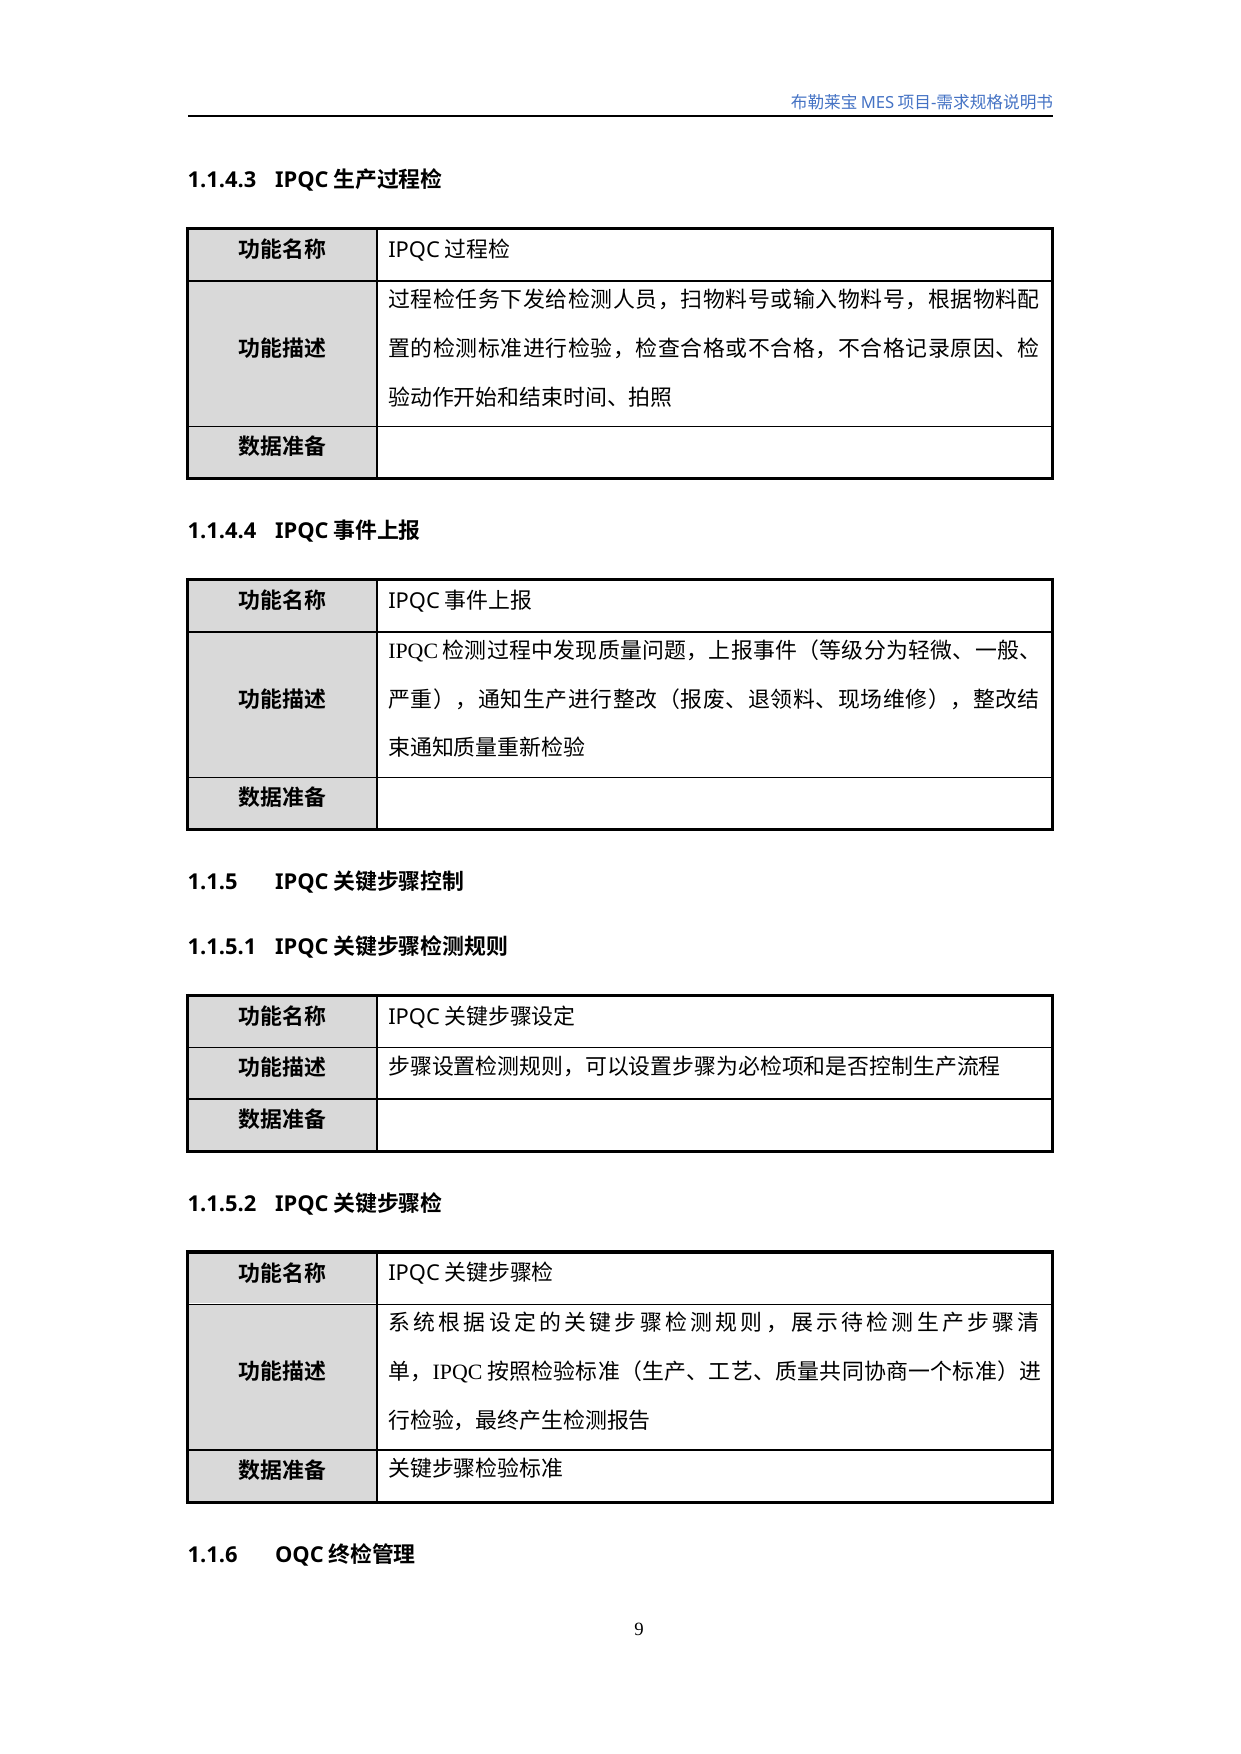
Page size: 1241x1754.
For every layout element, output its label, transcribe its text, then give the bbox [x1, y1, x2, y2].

table_header IPQC关键步骤设定 [378, 997, 1051, 1047]
text OQC终检管理 [187, 1536, 1053, 1569]
table_cell [378, 778, 1051, 828]
table_cell IPQC检测过程中发现质量问题，上报事件（等级分为轻微、一般、严重），通知生产进行整改（报废、退领料、现场维修），整改结束通知质量重新检验 [378, 633, 1051, 777]
table_cell 功能描述 [189, 633, 376, 777]
text IPQC事件上报 [187, 513, 1053, 545]
table_cell [378, 1100, 1051, 1150]
table_cell 数据准备 [189, 778, 376, 828]
text IPQC生产过程检 [187, 162, 1053, 194]
table_header 功能名称 [189, 230, 376, 280]
table_cell 关键步骤检验标准 [378, 1451, 1051, 1501]
table_cell 步骤设置检测规则，可以设置步骤为必检项和是否控制生产流程 [378, 1048, 1051, 1098]
table_cell 数据准备 [189, 427, 376, 477]
table_cell 数据准备 [189, 1100, 376, 1150]
table_header 功能名称 [189, 581, 376, 631]
text IPQC关键步骤检 [187, 1185, 1053, 1218]
text IPQC关键步骤控制 [187, 864, 1053, 896]
table_cell 功能描述 [189, 1305, 376, 1449]
table_cell 功能描述 [189, 282, 376, 426]
table_cell 数据准备 [189, 1451, 376, 1501]
table_header 功能名称 [189, 1254, 376, 1303]
table_cell 过程检任务下发给检测人员，扫物料号或输入物料号，根据物料配置的检测标准进行检验，检查合格或不合格，不合格记录原因、检验动作开始和结束时间、拍照 [378, 282, 1051, 426]
text IPQC关键步骤检测规则 [187, 929, 1053, 961]
table_cell [378, 427, 1051, 477]
table_cell 系统根据设定的关键步骤检测规则，展示待检测生产步骤清单，IPQC按照检验标准（生产、工艺、质量共同协商一个标准）进行检验，最终产生检测报告 [378, 1305, 1051, 1449]
table_header 功能名称 [189, 997, 376, 1047]
table_header IPQC事件上报 [378, 581, 1051, 631]
table_cell 功能描述 [189, 1048, 376, 1098]
table_header IPQC关键步骤检 [378, 1254, 1051, 1303]
table_header IPQC过程检 [378, 230, 1051, 280]
